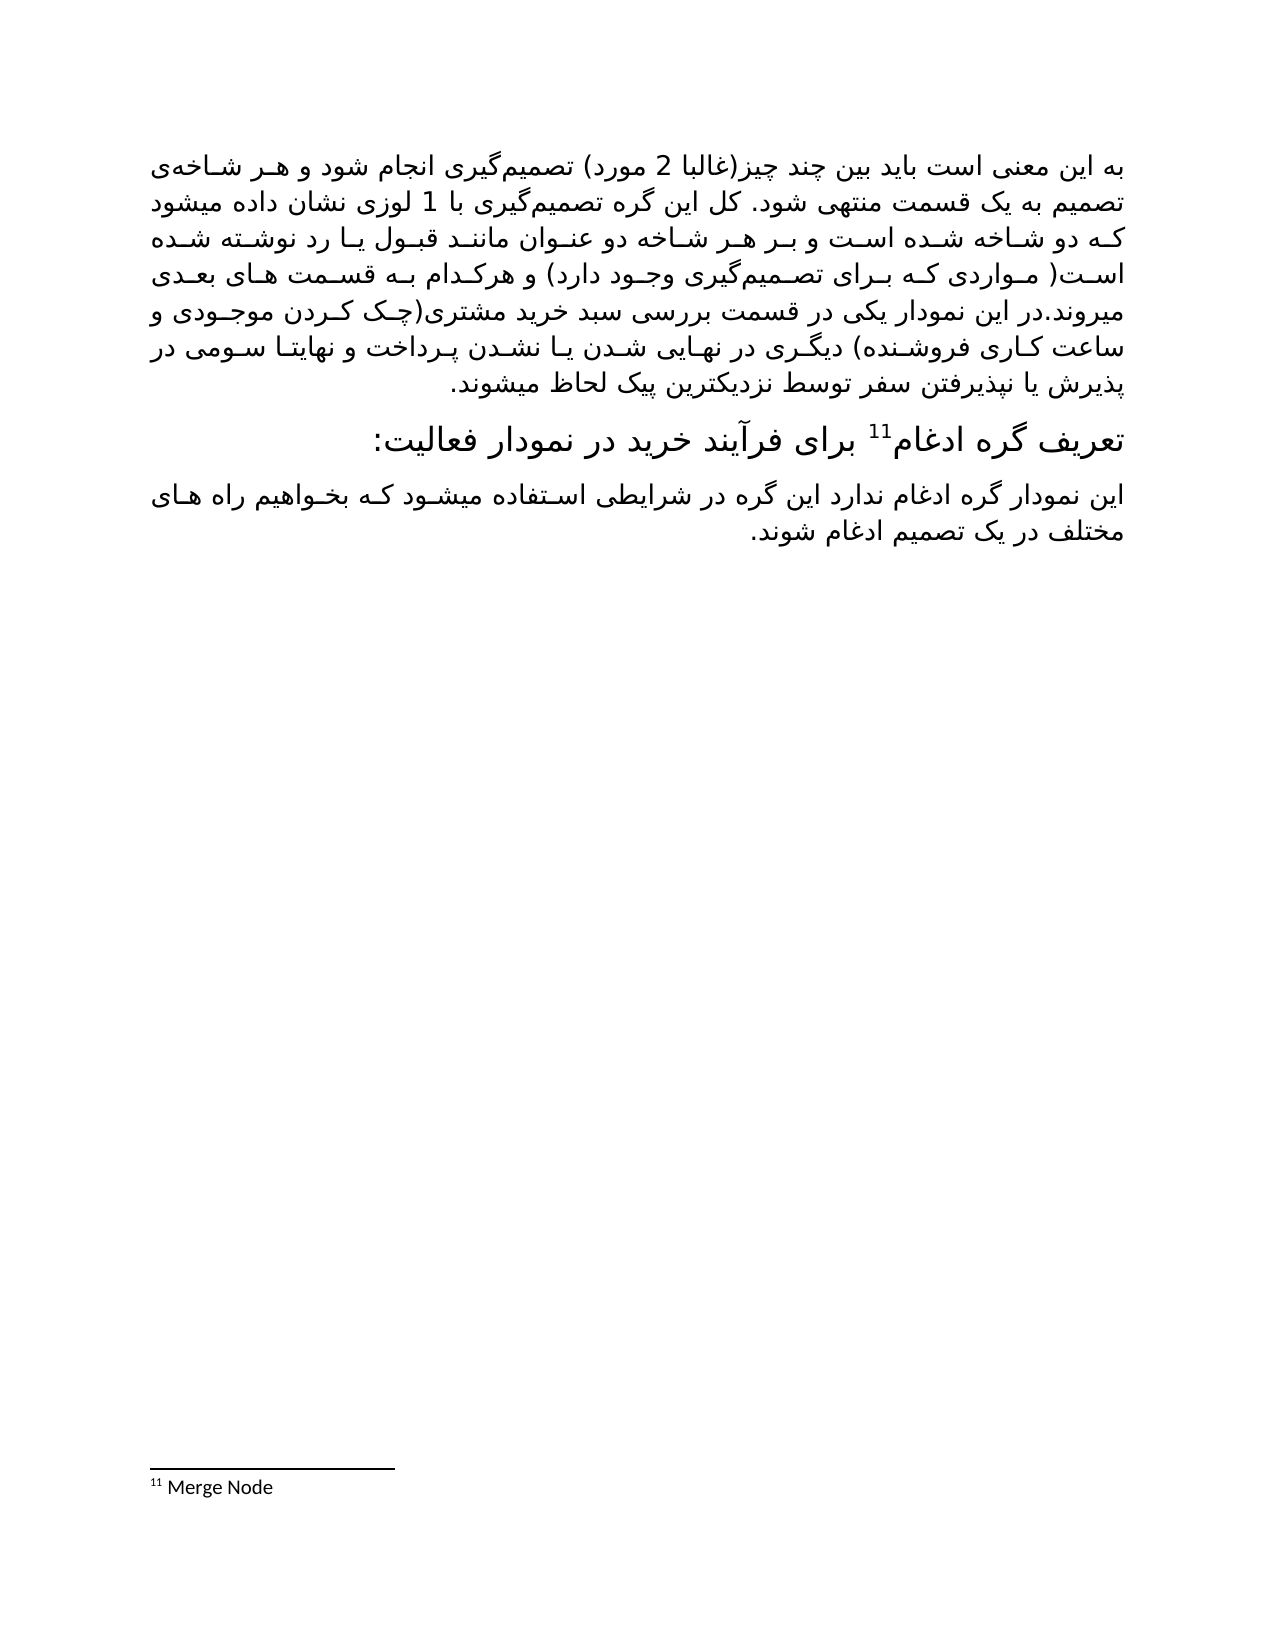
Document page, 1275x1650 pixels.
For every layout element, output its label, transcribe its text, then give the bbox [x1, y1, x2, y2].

text تعریف گره ادغام برای فرآیند خرید در نمودار فعالیت: [150, 420, 1125, 459]
text به این معنی است باید بین چند چیز(غالبا 2 مورد) تصمیم‌گیری انجام شود و هر شاخه‌ی تصمیم به یک قسمت منتهی شود. کل این گره تصمیم‌گیری با 1 لوزی نشان داده میشود که دو شاخه شده است و بر هر شاخه دو عنوان مانند قبول یا رد نوشته شده است( مواردی که برای تصمیم‌گیری وجود دارد) و هرکدام به قسمت های بعدی میروند.در این نمودار یکی در قسمت بررسی سبد خرید مشتری(چک کردن موجودی و ساعت کاری فروشنده) دیگری در نهایی شدن یا نشدن پرداخت و نهایتا سومی در پذیرش یا نپذیرفتن سفر توسط نزدیکترین پیک لحاظ میشوند. [150, 150, 1125, 399]
text این نمودار گره ادغام ندارد این گره در شرایطی استفاده میشود که بخواهیم راه های مختلف در یک تصمیم ادغام شوند. [150, 479, 1125, 547]
